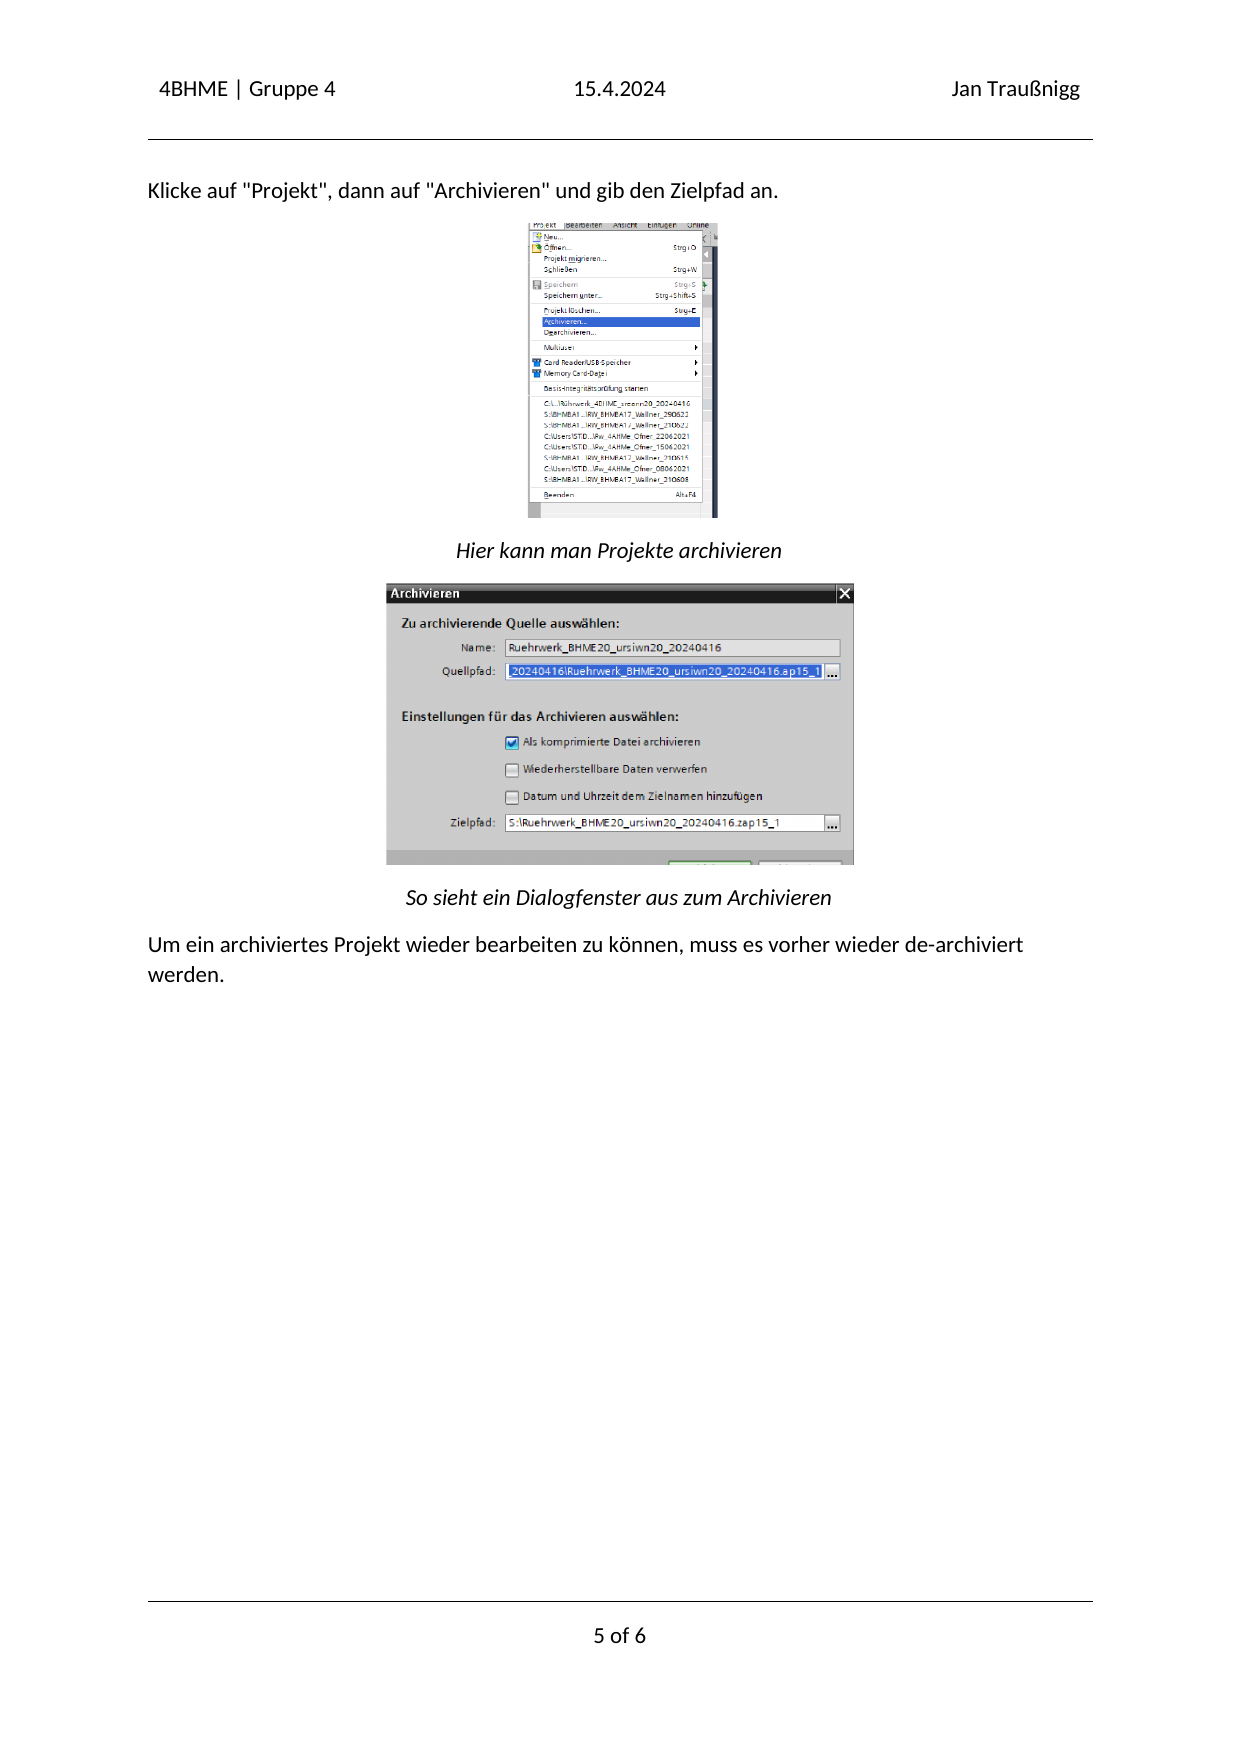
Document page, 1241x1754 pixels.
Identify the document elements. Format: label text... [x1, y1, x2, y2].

text Hier kann man Projekte archivieren [148, 537, 1093, 564]
text Klicke auf "Projekt", dann auf "Archivieren" und gib den Zielpfad an. [148, 177, 1093, 205]
text So sieht ein Dialogfenster aus zum Archivieren [148, 883, 1093, 912]
picture [527, 223, 718, 518]
text Um ein archiviertes Projekt wieder bearbeiten zu können, muss es vorher wieder de-archiviert werden. [148, 930, 1093, 989]
picture [386, 583, 854, 865]
